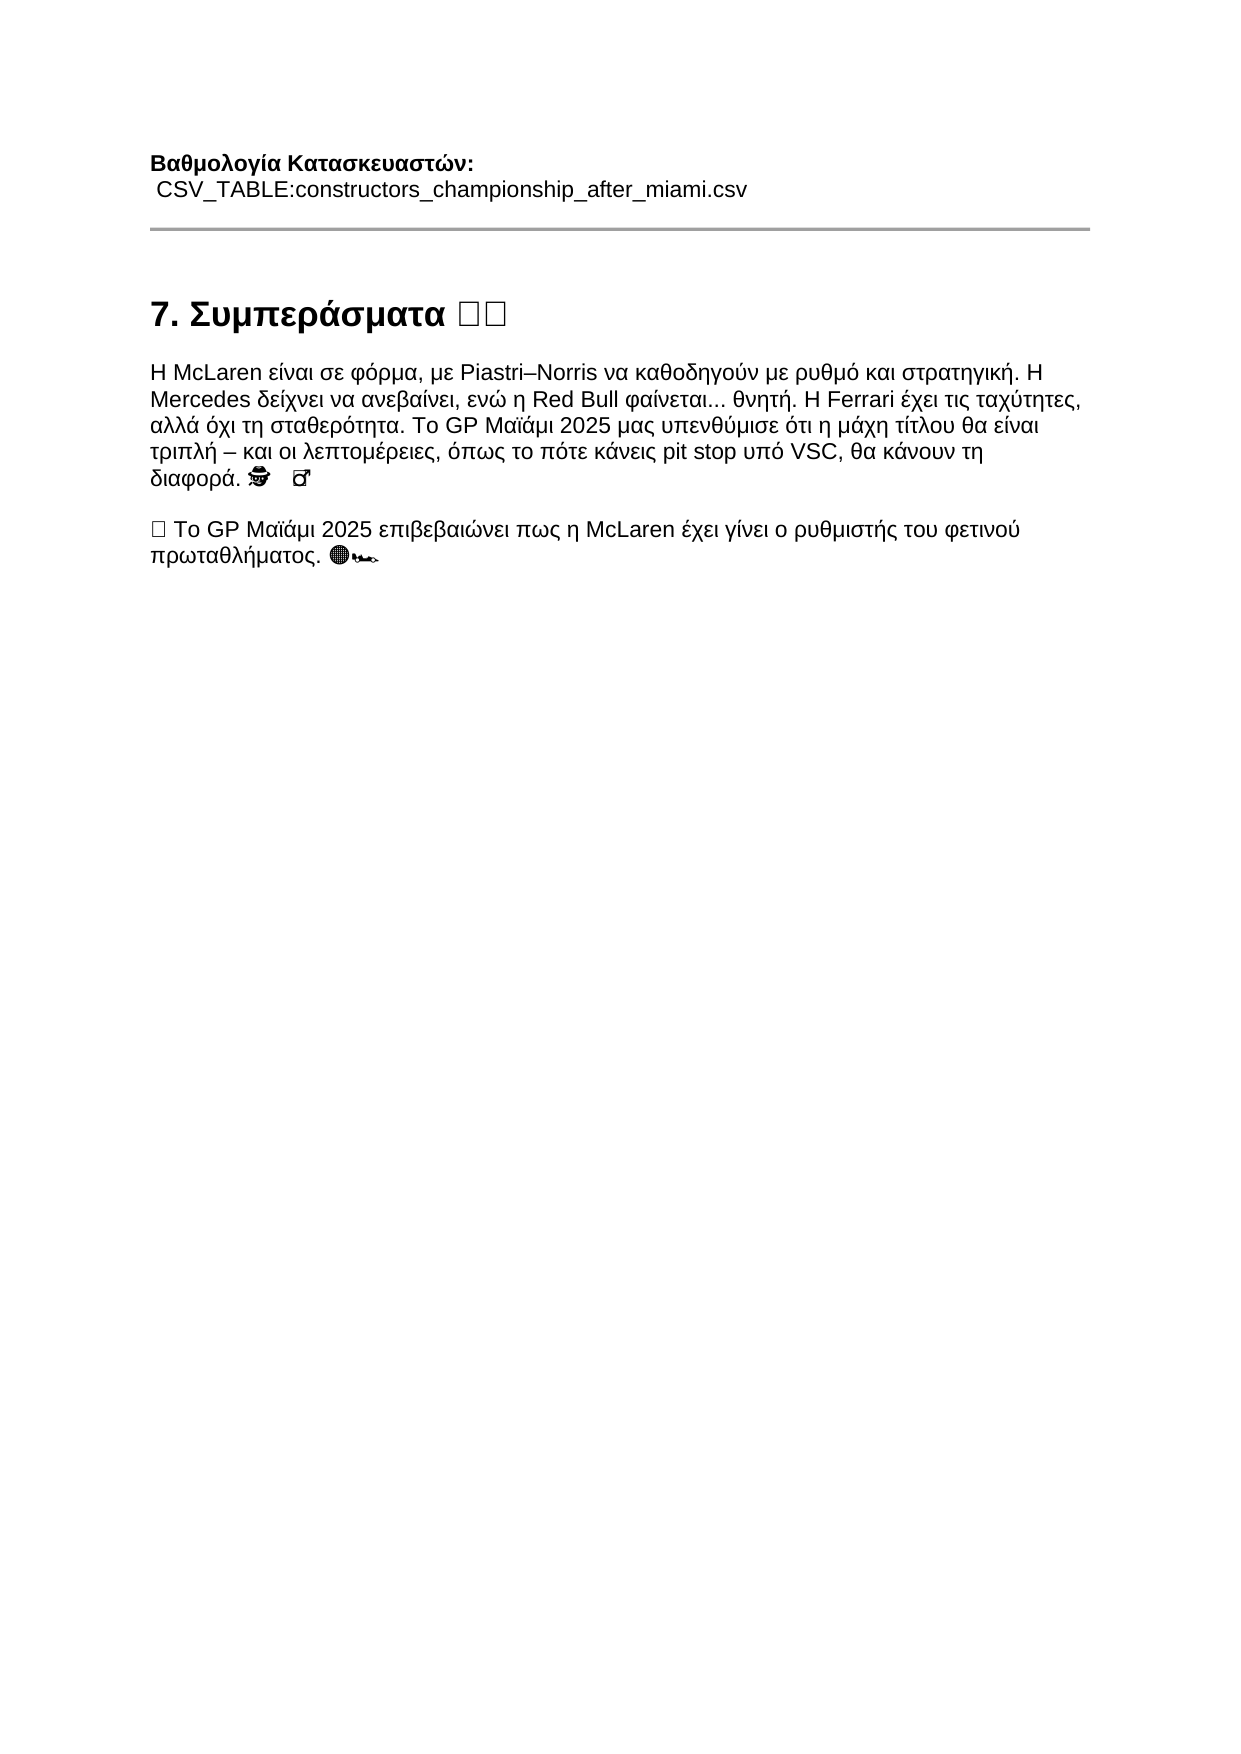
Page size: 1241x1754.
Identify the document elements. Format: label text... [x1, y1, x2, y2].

text Βαθμολογία Κατασκευαστών: CSV_TABLE:constructors_championship_after_miami.csv [150, 150, 1090, 203]
subtitle 7. Συμπεράσματα 🧭📌 [150, 293, 1090, 334]
text Η McLaren είναι σε φόρμα, με Piastri–Norris να καθοδηγούν με ρυθμό και στρατηγική. Η Mercedes δείχνει να ανεβαίνει, ενώ η Red Bull φαίνεται... θνητή. Η Ferrari έχει τις ταχύτητες, αλλά όχι τη σταθερότητα. Το GP Μαϊάμι 2025 μας υπενθύμισε ότι η μάχη τίτλου θα είναι τριπλή – και οι λεπτομέρειες, όπως το πότε κάνεις pit stop υπό VSC, θα κάνουν τη διαφορά. 🕵️‍♂️💥 [150, 359, 1090, 491]
text 📌 Το GP Μαϊάμι 2025 επιβεβαιώνει πως η McLaren έχει γίνει ο ρυθμιστής του φετινού πρωταθλήματος. 🟠🏎️ [150, 516, 1090, 569]
